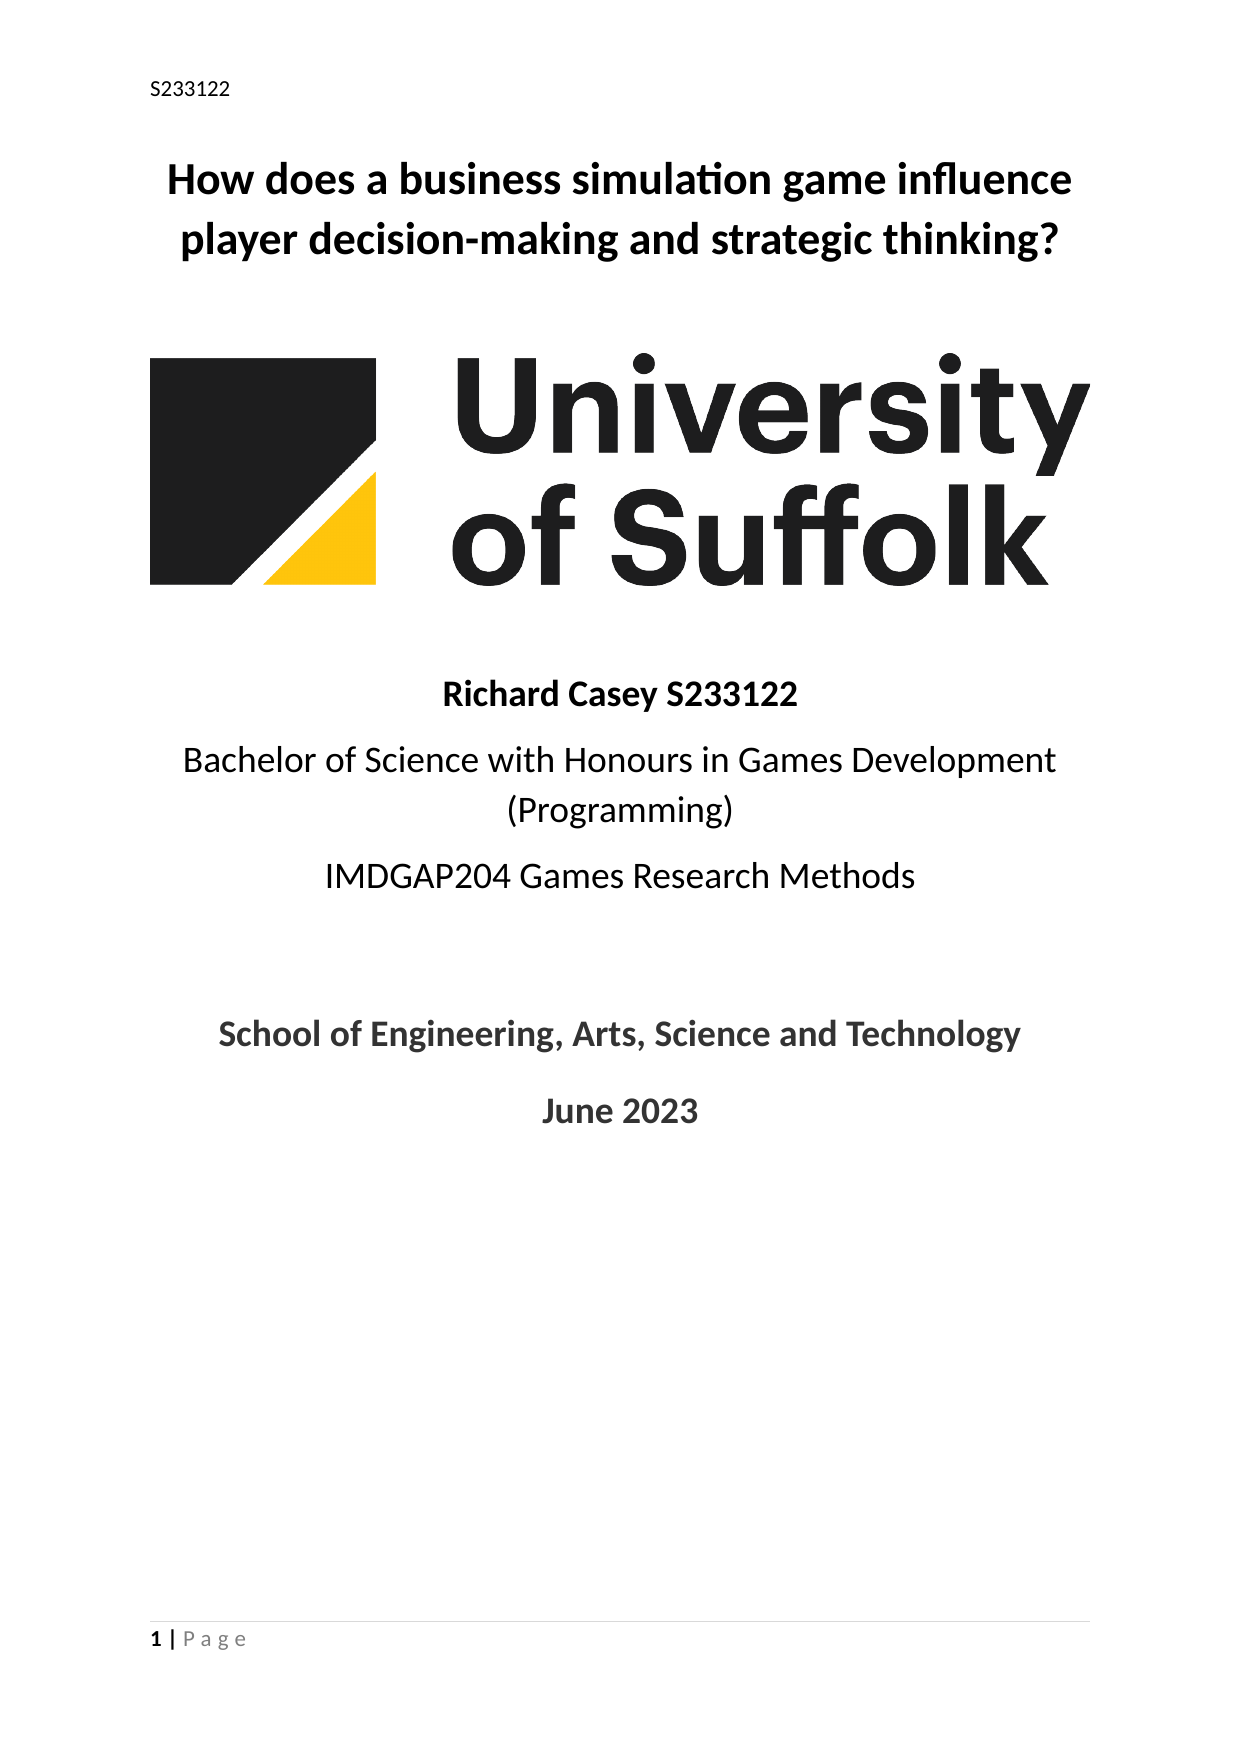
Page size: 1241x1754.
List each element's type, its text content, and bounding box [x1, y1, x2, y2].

text School of Engineering, Arts, Science and Technology [150, 1010, 1090, 1056]
text How does a business simulation game influence player decision-making and strategic thinking? [150, 150, 1090, 266]
picture [150, 353, 1091, 586]
text IMDGAP204 Games Research Methods [150, 852, 1090, 898]
text Richard Casey S233122 [150, 670, 1090, 716]
text Bachelor of Science with Honours in Games Development (Programming) [150, 736, 1090, 832]
text June 2023 [150, 1087, 1090, 1133]
